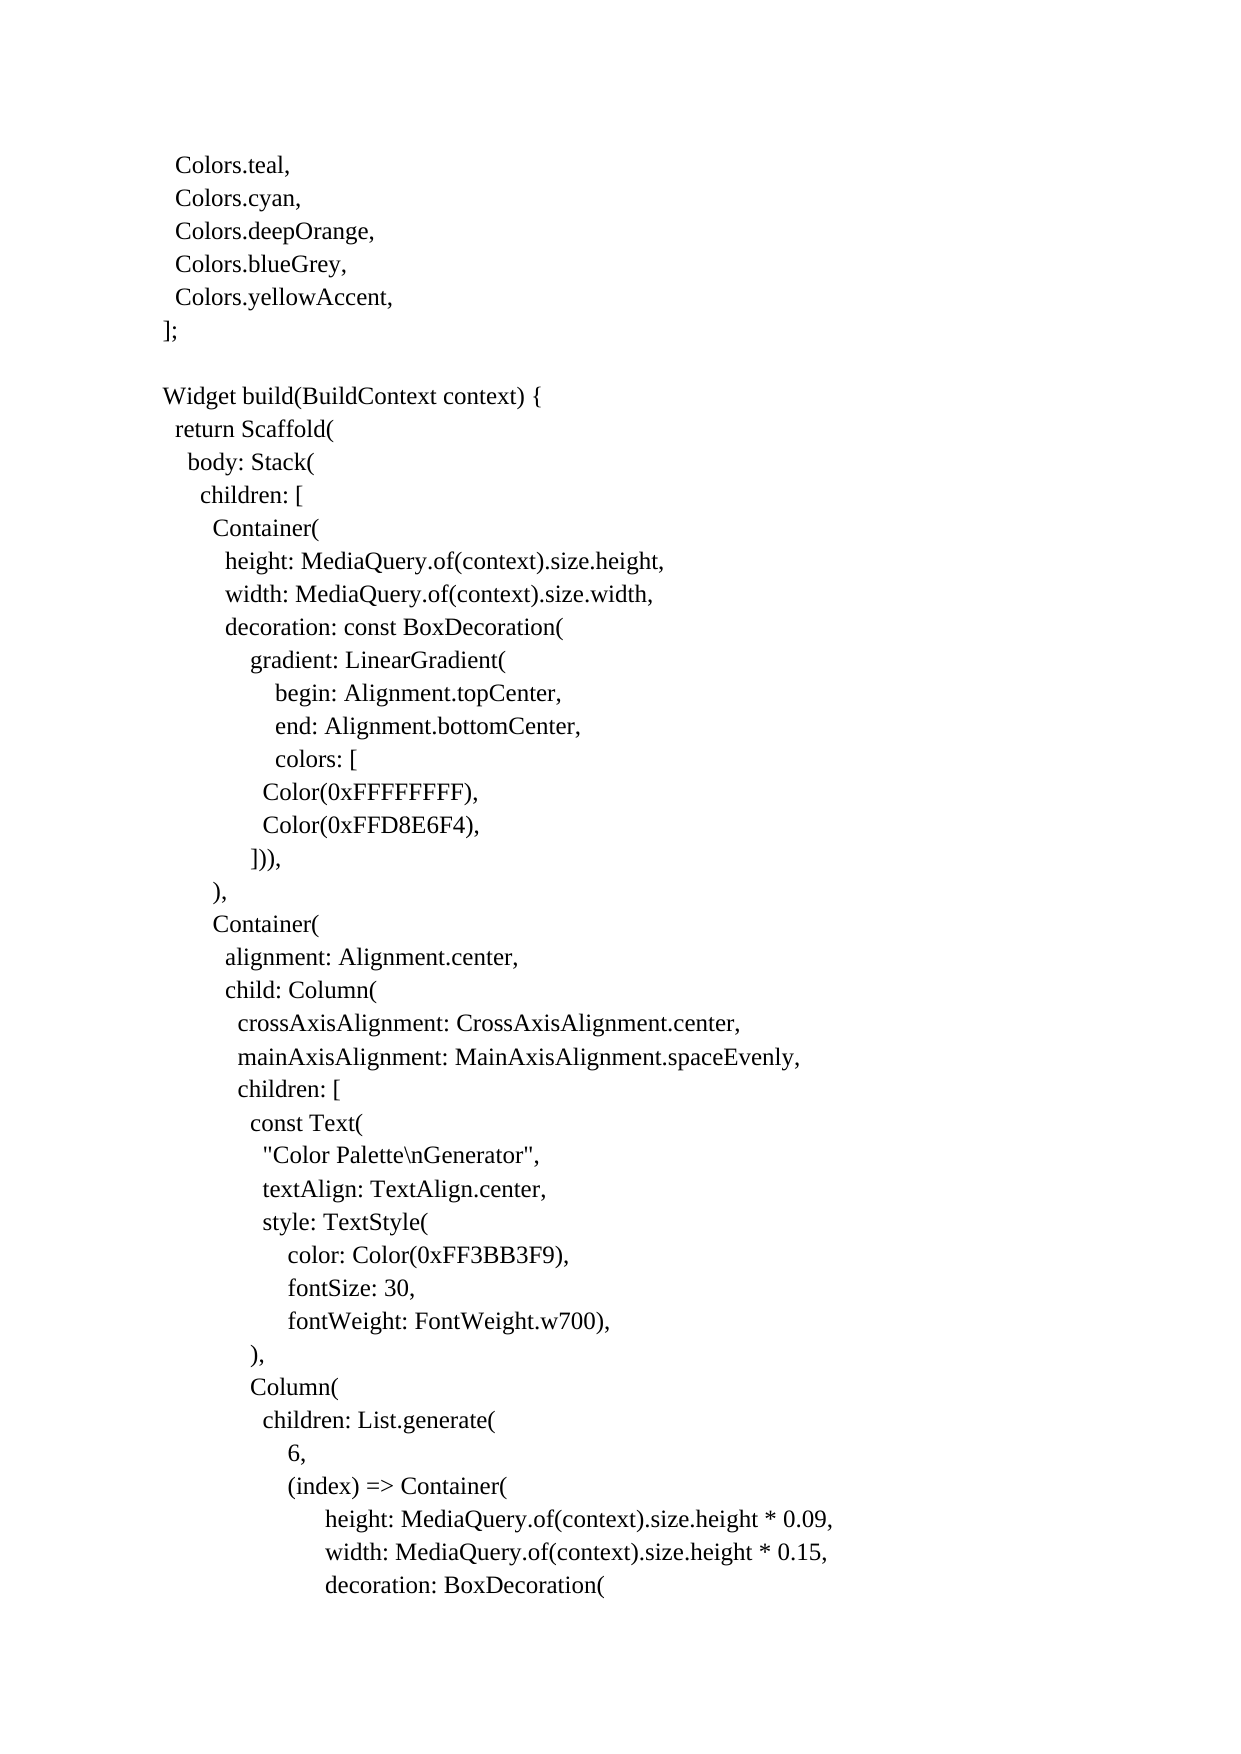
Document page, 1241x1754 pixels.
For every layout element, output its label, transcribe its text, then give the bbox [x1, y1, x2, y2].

text colors: [ [150, 744, 1090, 773]
text return Scaffold( [150, 414, 1090, 443]
text Container( [150, 513, 1090, 542]
text width: MediaQuery.of(context).size.width, [150, 579, 1090, 608]
text children: [ [150, 1074, 1090, 1103]
text 6, [150, 1438, 1090, 1467]
text ), [150, 876, 1090, 905]
text Color(0xFFFFFFFF), [150, 777, 1090, 806]
text child: Column( [150, 976, 1090, 1004]
text Column( [150, 1372, 1090, 1401]
text mainAxisAlignment: MainAxisAlignment.spaceEvenly, [150, 1042, 1090, 1070]
text Colors.teal, [150, 150, 1090, 179]
text height: MediaQuery.of(context).size.height * 0.09, [150, 1504, 1090, 1533]
text end: Alignment.bottomCenter, [150, 711, 1090, 740]
text color: Color(0xFF3BB3F9), [150, 1240, 1090, 1268]
text height: MediaQuery.of(context).size.height, [150, 546, 1090, 575]
text alignment: Alignment.center, [150, 942, 1090, 971]
text (index) => Container( [150, 1471, 1090, 1499]
text const Text( [150, 1108, 1090, 1136]
text fontWeight: FontWeight.w700), [150, 1306, 1090, 1334]
text ]; [150, 315, 1090, 344]
text fontSize: 30, [150, 1273, 1090, 1301]
text begin: Alignment.topCenter, [150, 678, 1090, 707]
text ])), [150, 843, 1090, 872]
text Colors.deepOrange, [150, 216, 1090, 245]
text body: Stack( [150, 447, 1090, 476]
text gradient: LinearGradient( [150, 645, 1090, 674]
text style: TextStyle( [150, 1207, 1090, 1235]
text Widget build(BuildContext context) { [150, 381, 1090, 410]
text Color(0xFFD8E6F4), [150, 810, 1090, 839]
text children: [ [150, 480, 1090, 509]
text Colors.blueGrey, [150, 249, 1090, 278]
text crossAxisAlignment: CrossAxisAlignment.center, [150, 1008, 1090, 1037]
text Colors.cyan, [150, 183, 1090, 212]
text ), [150, 1339, 1090, 1367]
text "Color Palette\nGenerator", [150, 1141, 1090, 1169]
text children: List.generate( [150, 1405, 1090, 1433]
text Colors.yellowAccent, [150, 282, 1090, 311]
text textAlign: TextAlign.center, [150, 1174, 1090, 1202]
text decoration: BoxDecoration( [150, 1570, 1090, 1599]
text Container( [150, 909, 1090, 938]
text decoration: const BoxDecoration( [150, 612, 1090, 641]
text width: MediaQuery.of(context).size.height * 0.15, [150, 1537, 1090, 1566]
